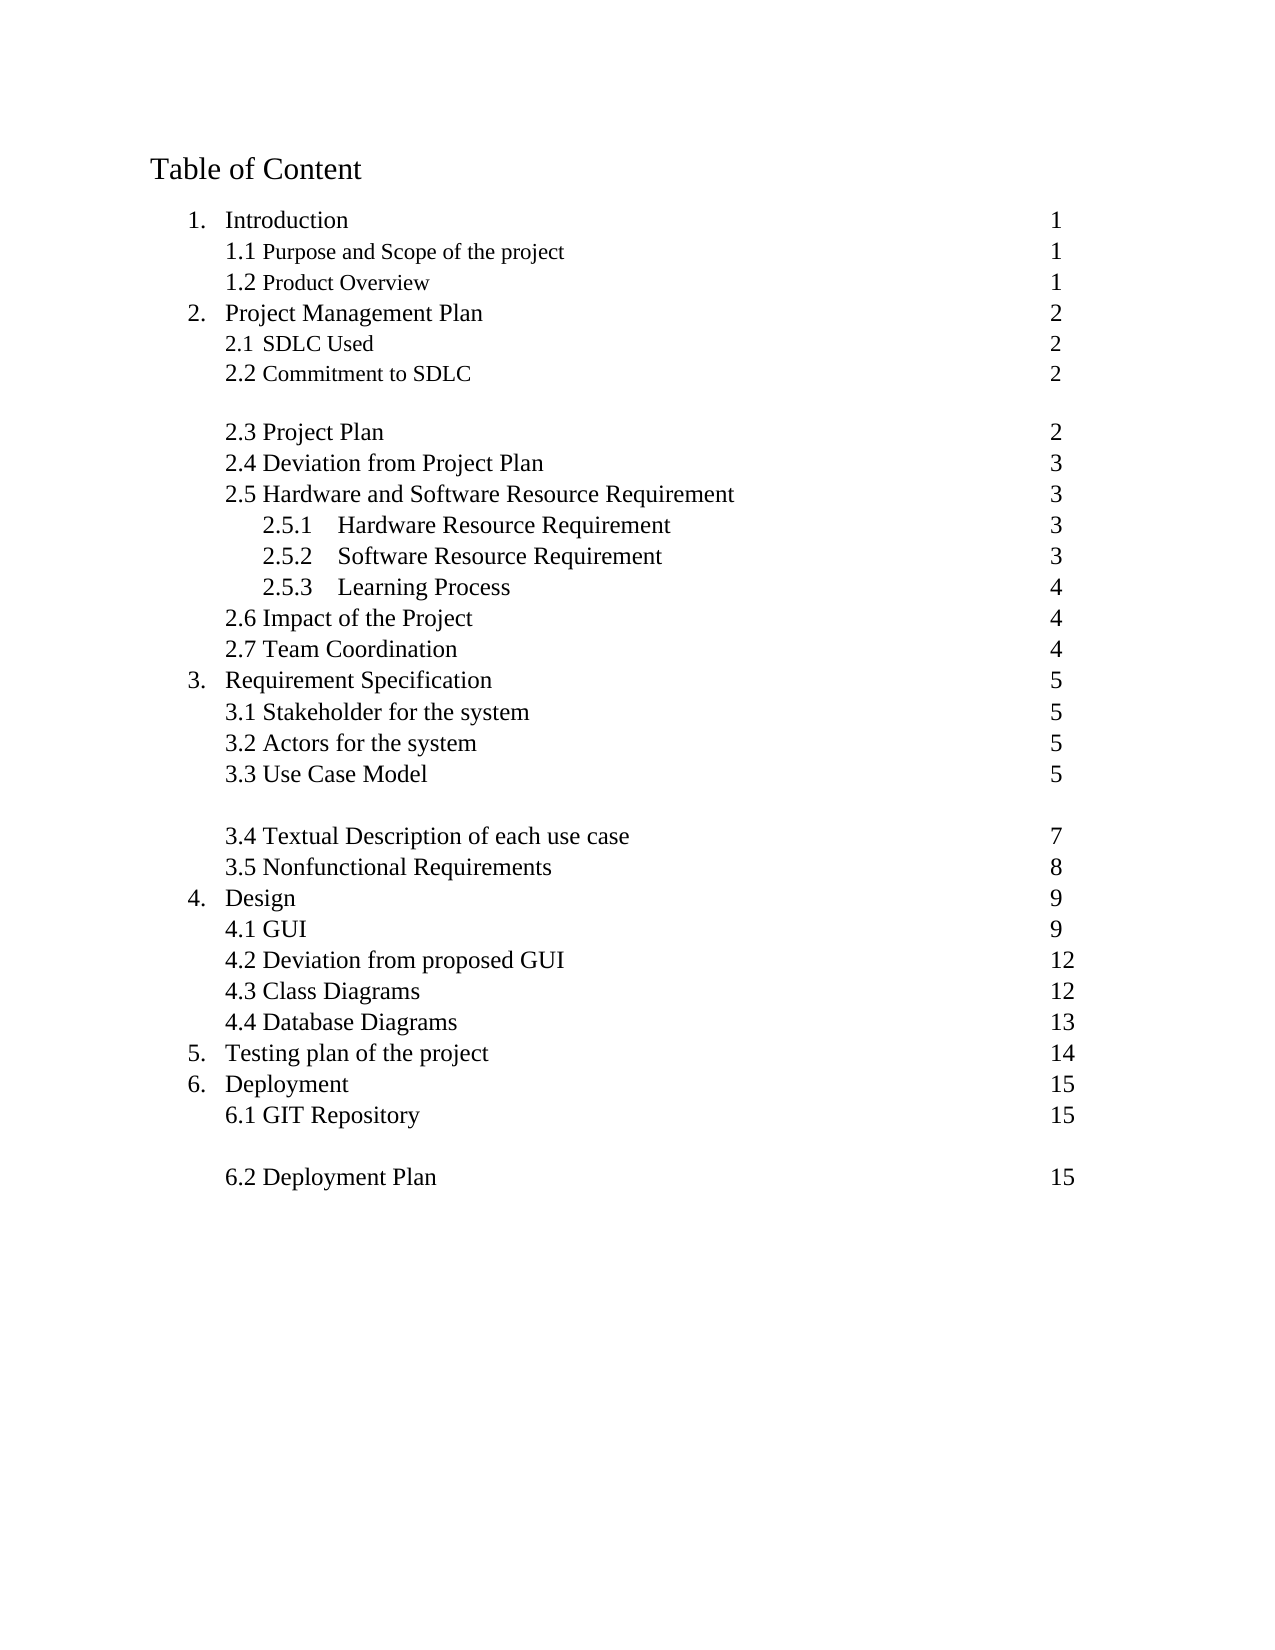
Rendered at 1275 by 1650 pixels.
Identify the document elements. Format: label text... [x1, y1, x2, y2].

list Use Case Model 5 [225, 759, 1125, 818]
list Deviation from proposed GUI 12 [225, 945, 1125, 974]
list Project Plan 2 [225, 417, 1125, 446]
list Deviation from Project Plan 3 [225, 448, 1125, 477]
list GUI 9 [225, 914, 1125, 943]
list Database Diagrams 13 [225, 1007, 1125, 1036]
list Purpose and Scope of the project 1 [225, 236, 1125, 265]
list Product Overview 1 [225, 267, 1125, 296]
list SDLC Used 2 [225, 329, 1125, 356]
text Table of Content [150, 150, 1125, 186]
list Requirement Specification 5 [187, 666, 1125, 694]
list Deployment Plan 15 [225, 1162, 1125, 1191]
list Design 9 [187, 883, 1125, 912]
list Project Management Plan 2 [187, 298, 1125, 327]
list Textual Description of each use case 7 [225, 821, 1125, 849]
list Hardware and Software Resource Requirement 3 [225, 479, 1125, 508]
list Impact of the Project 4 [225, 603, 1125, 632]
list Commitment to SDLC 2 [225, 358, 1125, 415]
list Stakeholder for the system 5 [225, 697, 1125, 725]
list Learning Process 4 [262, 572, 1125, 601]
list Team Coordination 4 [225, 634, 1125, 663]
list Actors for the system 5 [225, 728, 1125, 756]
list Software Resource Requirement 3 [262, 541, 1125, 570]
list Deployment 15 [187, 1069, 1125, 1098]
list Hardware Resource Requirement 3 [262, 510, 1125, 539]
list Class Diagrams 12 [225, 976, 1125, 1005]
list GIT Repository 15 [225, 1100, 1125, 1160]
list Nonfunctional Requirements 8 [225, 852, 1125, 881]
list Testing plan of the project 14 [187, 1038, 1125, 1067]
list Introduction 1 [187, 205, 1125, 234]
